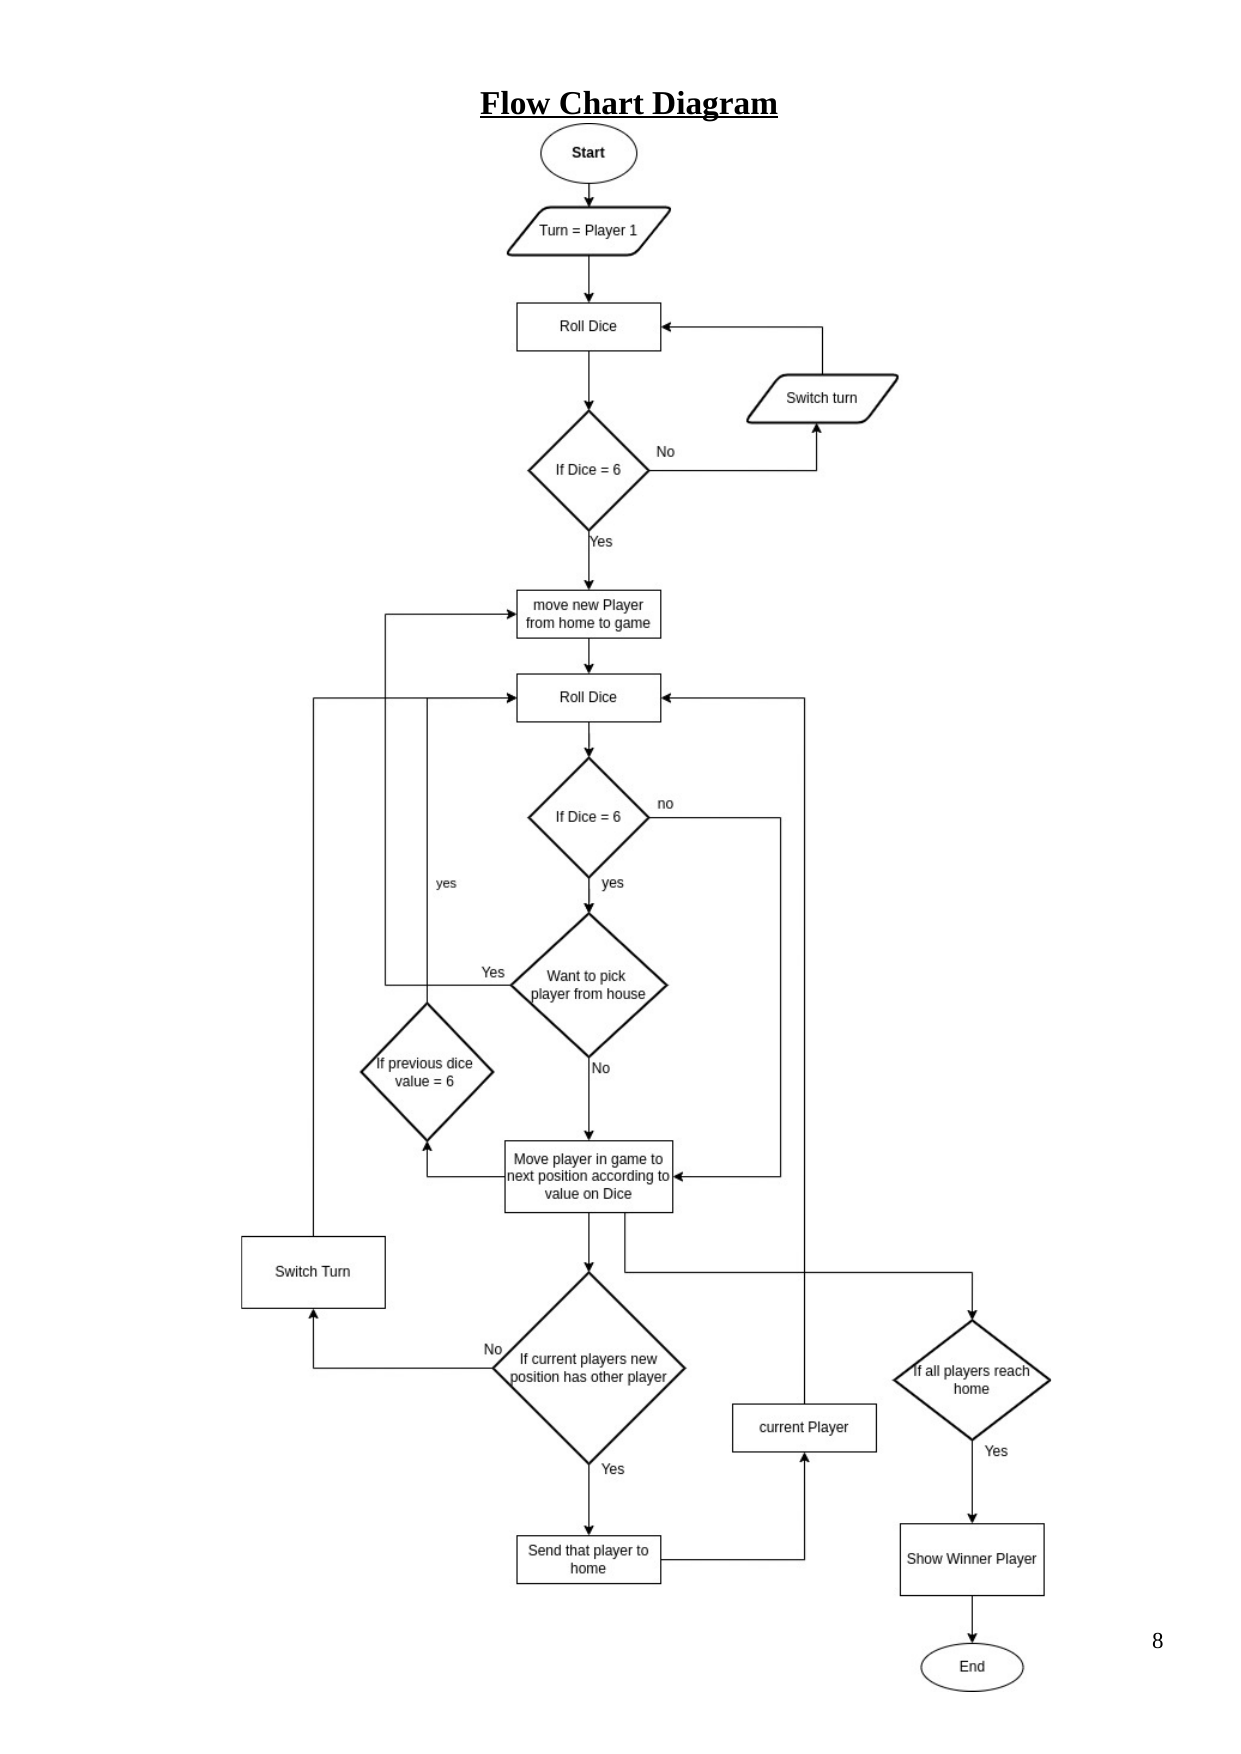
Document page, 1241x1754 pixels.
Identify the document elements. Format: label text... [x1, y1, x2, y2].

text Flow Chart Diagram [106, 83, 1152, 121]
picture [241, 123, 1052, 1692]
